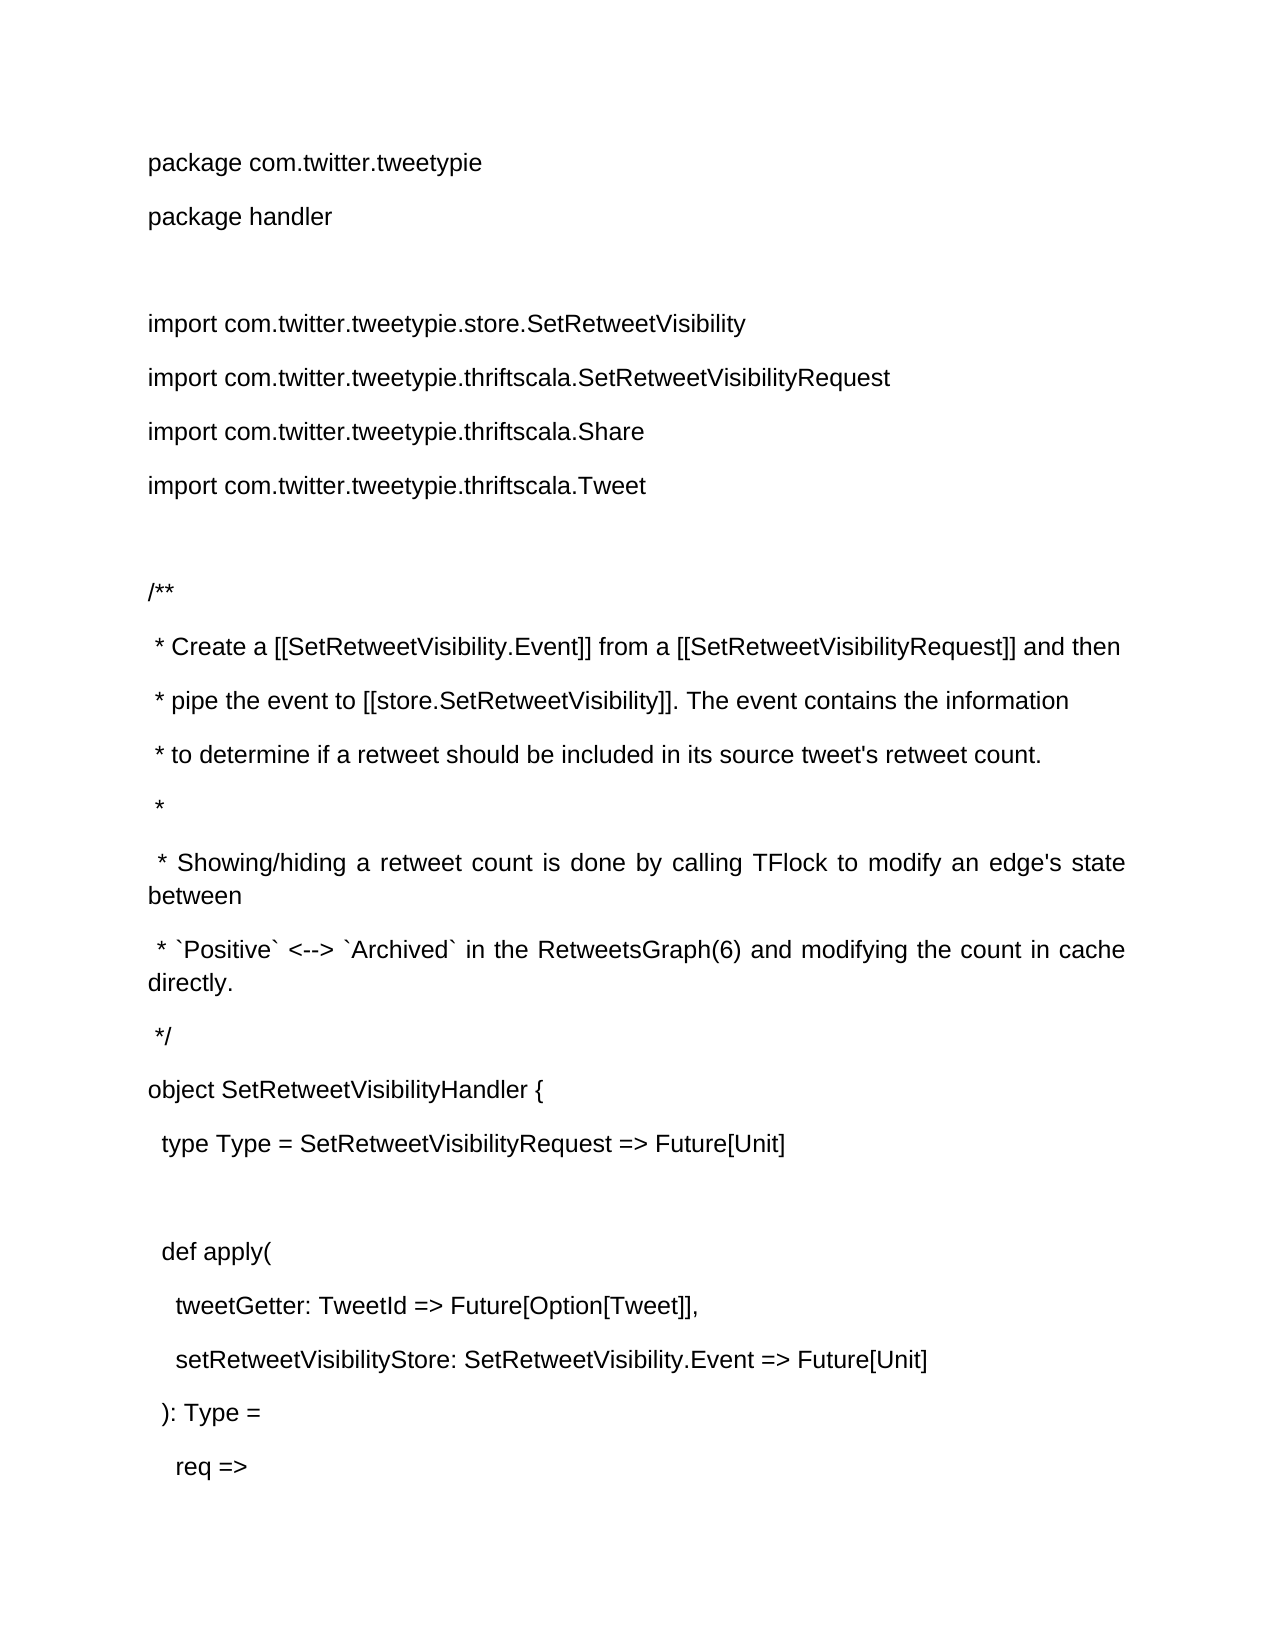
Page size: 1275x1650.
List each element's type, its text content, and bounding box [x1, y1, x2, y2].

text import com.twitter.tweetypie.thriftscala.Tweet [148, 471, 1127, 499]
text * [148, 794, 1127, 823]
text */ [148, 1021, 1127, 1050]
text setRetweetVisibilityStore: SetRetweetVisibility.Event => Future[Unit] [148, 1344, 1127, 1373]
text type Type = SetRetweetVisibilityRequest => Future[Unit] [148, 1129, 1127, 1158]
text * Create a [[SetRetweetVisibility.Event]] from a [[SetRetweetVisibilityRequest]] and then [148, 632, 1127, 661]
text package com.twitter.tweetypie [148, 148, 1127, 176]
text * `Positive` <--> `Archived` in the RetweetsGraph(6) and modifying the count in cache directly. [148, 934, 1127, 996]
text import com.twitter.tweetypie.store.SetRetweetVisibility [148, 309, 1127, 338]
text tweetGetter: TweetId => Future[Option[Tweet]], [148, 1291, 1127, 1319]
text import com.twitter.tweetypie.thriftscala.SetRetweetVisibilityRequest [148, 363, 1127, 392]
text object SetRetweetVisibilityHandler { [148, 1075, 1127, 1104]
text package handler [148, 201, 1127, 230]
text * to determine if a retweet should be included in its source tweet's retweet count. [148, 740, 1127, 769]
text * pipe the event to [[store.SetRetweetVisibility]]. The event contains the information [148, 686, 1127, 715]
text def apply( [148, 1237, 1127, 1266]
text import com.twitter.tweetypie.thriftscala.Share [148, 417, 1127, 446]
text req => [148, 1452, 1127, 1481]
text * Showing/hiding a retweet count is done by calling TFlock to modify an edge's state between [148, 848, 1127, 909]
text ): Type = [148, 1398, 1127, 1427]
text /** [148, 578, 1127, 607]
